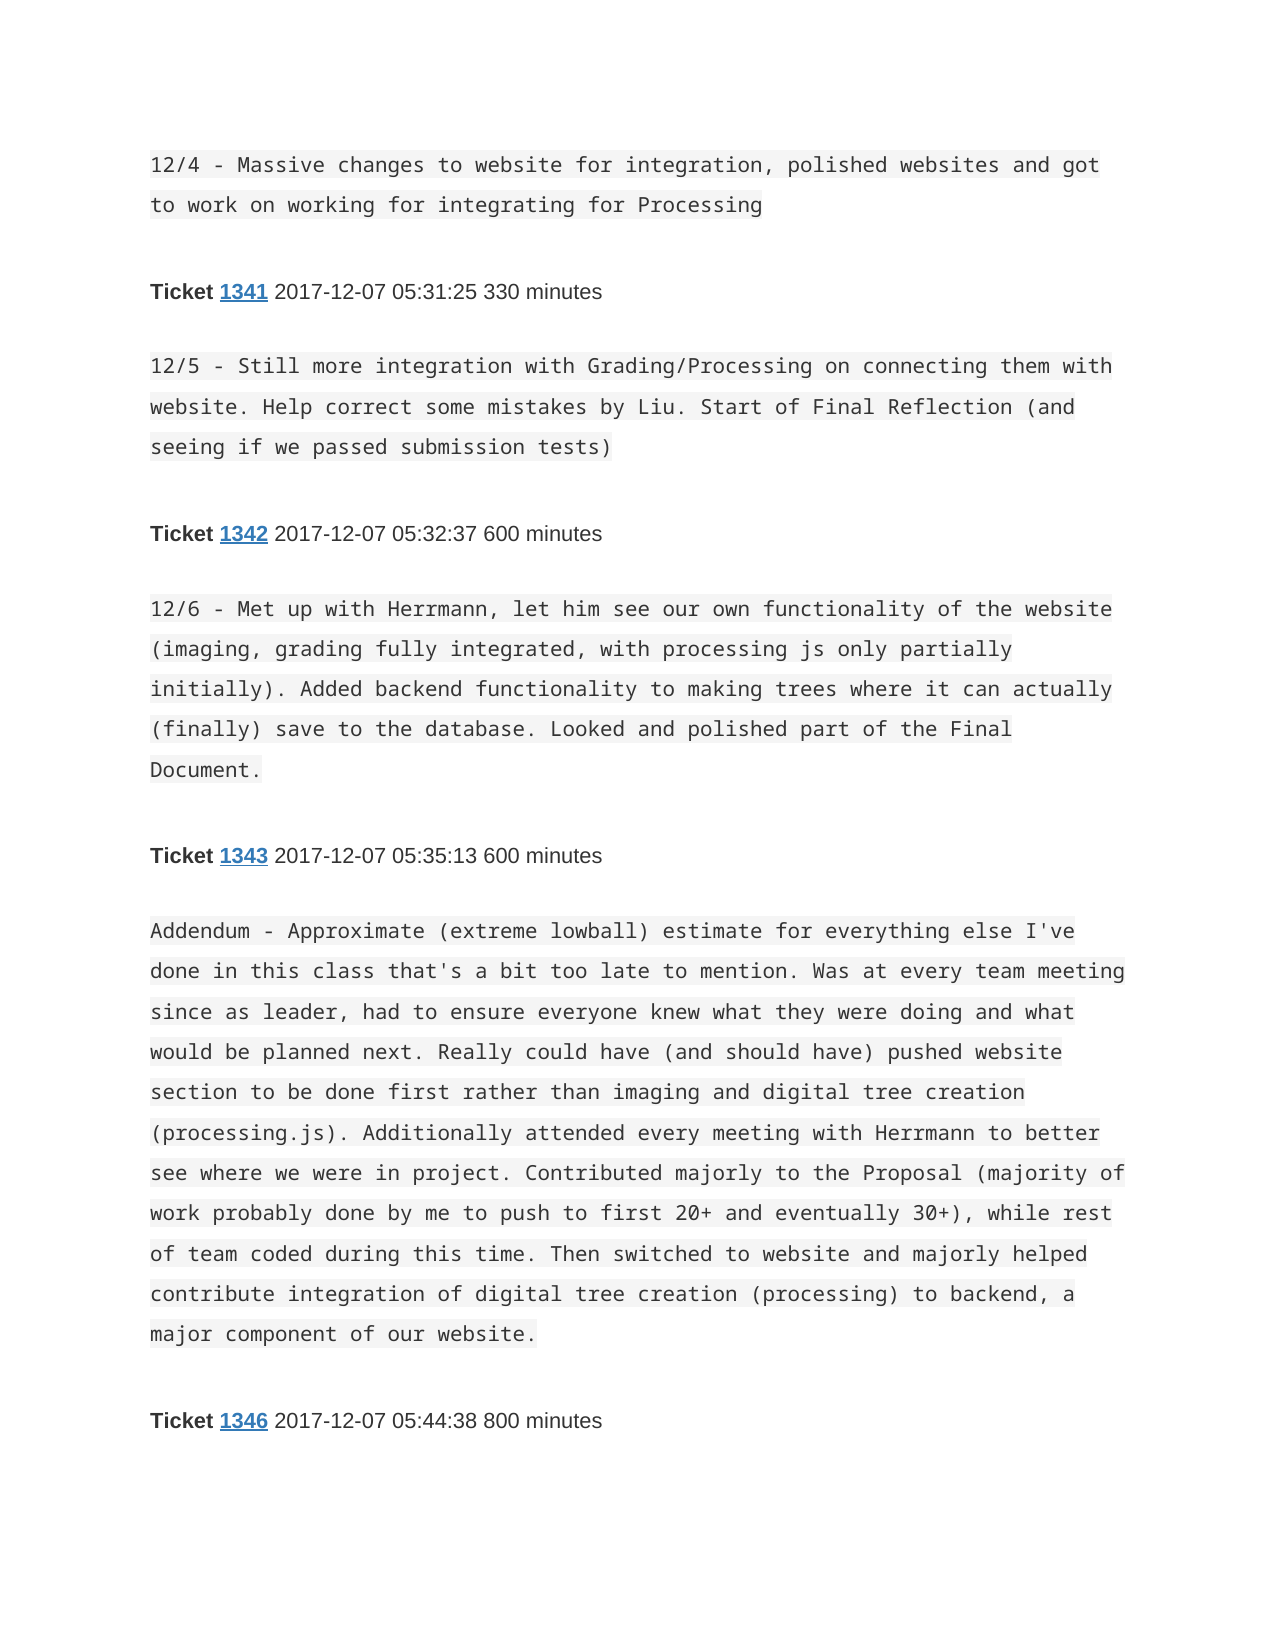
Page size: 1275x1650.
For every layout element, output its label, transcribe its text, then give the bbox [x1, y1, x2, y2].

text Addendum - Approximate (extreme lowball) estimate for everything else I've done in this class that's a bit too late to mention. Was at every team meeting since as leader, had to ensure everyone knew what they were doing and what would be planned next. Really could have (and should have) pushed website section to be done first rather than imaging and digital tree creation (processing.js). Additionally attended every meeting with Herrmann to better see where we were in project. Contributed majorly to the Proposal (majority of work probably done by me to push to first 20+ and eventually 30+), while rest of team coded during this time. Then switched to website and majorly helped contribute integration of digital tree creation (processing) to backend, a major component of our website. [150, 985, 1125, 1158]
text Addendum - Approximate (extreme lowball) estimate for everything else I've done in this class that's a bit too late to mention. Was at every team meeting since as leader, had to ensure everyone knew what they were doing and what would be planned next. Really could have (and should have) pushed website section to be done first rather than imaging and digital tree creation (processing.js). Additionally attended every meeting with Herrmann to better see where we were in project. Contributed majorly to the Proposal (majority of work probably done by me to push to first 20+ and eventually 30+), while rest of team coded during this time. Then switched to website and majorly helped contribute integration of digital tree creation (processing) to backend, a major component of our website. [150, 1187, 1125, 1348]
text Ticket 1343 2017-12-07 05:35:13 600 minutes [150, 843, 1125, 868]
text Ticket 1341 2017-12-07 05:31:25 330 minutes [150, 278, 1125, 304]
text Ticket 1346 2017-12-07 05:44:38 800 minutes [150, 1408, 1125, 1433]
text 12/6 - Met up with Herrmann, let him see our own functionality of the website (imaging, grading fully integrated, with processing js only partially initially). Added backend functionality to making trees where it can actually (finally) save to the database. Looked and polished part of the Final Document. [150, 594, 1125, 783]
text 12/5 - Still more integration with Grading/Processing on connecting them with website. Help correct some mistakes by Liu. Start of Final Reflection (and seeing if we passed submission tests) [150, 352, 1125, 461]
text 12/4 - Massive changes to website for integration, polished websites and got to work on working for integrating for Processing [150, 150, 1125, 219]
text Ticket 1342 2017-12-07 05:32:37 600 minutes [150, 521, 1125, 546]
